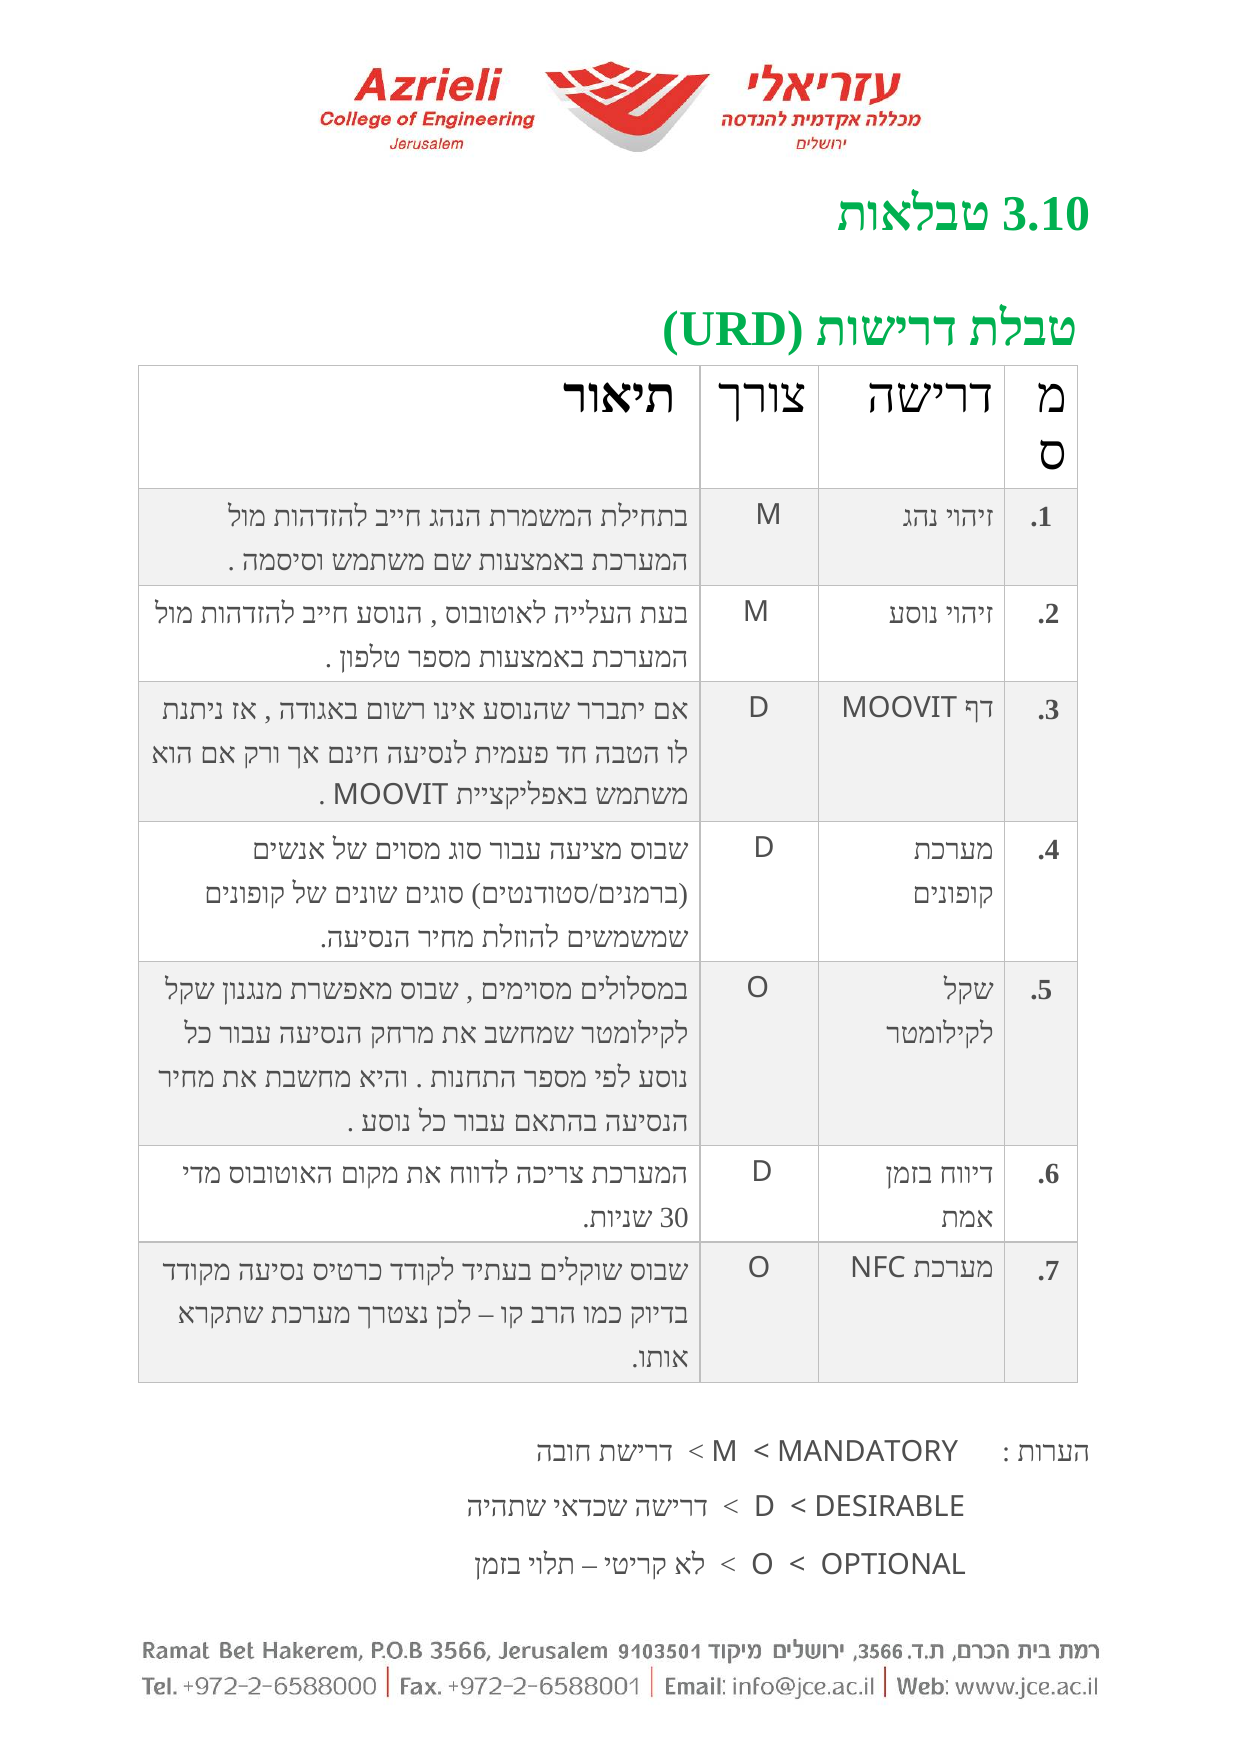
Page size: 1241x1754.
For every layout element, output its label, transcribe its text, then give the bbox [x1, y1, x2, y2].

table_cell מערכת NFC [819, 1243, 1004, 1382]
table_cell שבוס מציעה עבור סוג מסוים של אנשים (ברמנים/סטודנטים) סוגים שונים של קופונים שמשמשים להוזלת מחיר הנסיעה. [139, 822, 699, 961]
table_cell M [701, 489, 818, 585]
table_cell מערכת קופונים [819, 822, 1004, 961]
table_cell אם יתברר שהנוסע אינו רשום באגודה , אז ניתנת לו הטבה חד פעמית לנסיעה חינם אך ורק אם הוא משתמש באפליקציית MOOVIT . [139, 682, 699, 821]
table_header תיאור [139, 366, 699, 488]
table_cell במסלולים מסוימים , שבוס מאפשרת מנגנון שקל לקילומטר שמחשב את מרחק הנסיעה עבור כל נוסע לפי מספר התחנות . והיא מחשבת את מחיר הנסיעה בהתאם עבור כל נוסע . [139, 962, 699, 1145]
table_cell 2. [1005, 586, 1077, 681]
table_cell שבוס שוקלים בעתיד לקודד כרטיס נסיעה מקודד בדיוק כמו הרב קו – לכן נצטרך מערכת שתקרא אותו. [139, 1243, 699, 1382]
table_cell המערכת צריכה לדווח את מקום האוטובוס מדי 30 שניות. [139, 1146, 699, 1241]
table_cell O [701, 1243, 818, 1382]
table_cell שקל לקילומטר [819, 962, 1004, 1145]
table_cell 5. [1005, 962, 1077, 1145]
table_cell 4. [1005, 822, 1077, 961]
table_cell בתחילת המשמרת הנהג חייב להזדהות מול המערכת באמצעות שם משתמש וסיסמה . [139, 489, 699, 585]
table_cell דף MOOVIT [819, 682, 1004, 821]
table_cell זיהוי נוסע [819, 586, 1004, 681]
table_cell M [701, 586, 818, 681]
table_cell 6. [1005, 1146, 1077, 1241]
table_cell בעת העלייה לאוטובוס , הנוסע חייב להזדהות מול המערכת באמצעות מספר טלפון . [139, 586, 699, 681]
table_cell דיווח בזמן אמת [819, 1146, 1004, 1241]
text 3.10 טבלאות טבלת דרישות (URD) [150, 184, 1090, 357]
table_header צורך [701, 366, 818, 488]
picture [107, 1620, 1133, 1729]
table_header דרישה [819, 366, 1004, 488]
table_cell זיהוי נהג [819, 489, 1004, 585]
table_header מס [1005, 366, 1077, 488]
table_cell D [701, 682, 818, 821]
picture [42, 0, 1199, 177]
table_cell D [701, 822, 818, 961]
table_cell 3. [1005, 682, 1077, 821]
table_cell 1. [1005, 489, 1077, 585]
table_cell O [701, 962, 818, 1145]
table_cell D [701, 1146, 818, 1241]
table_cell 7. [1005, 1243, 1077, 1382]
